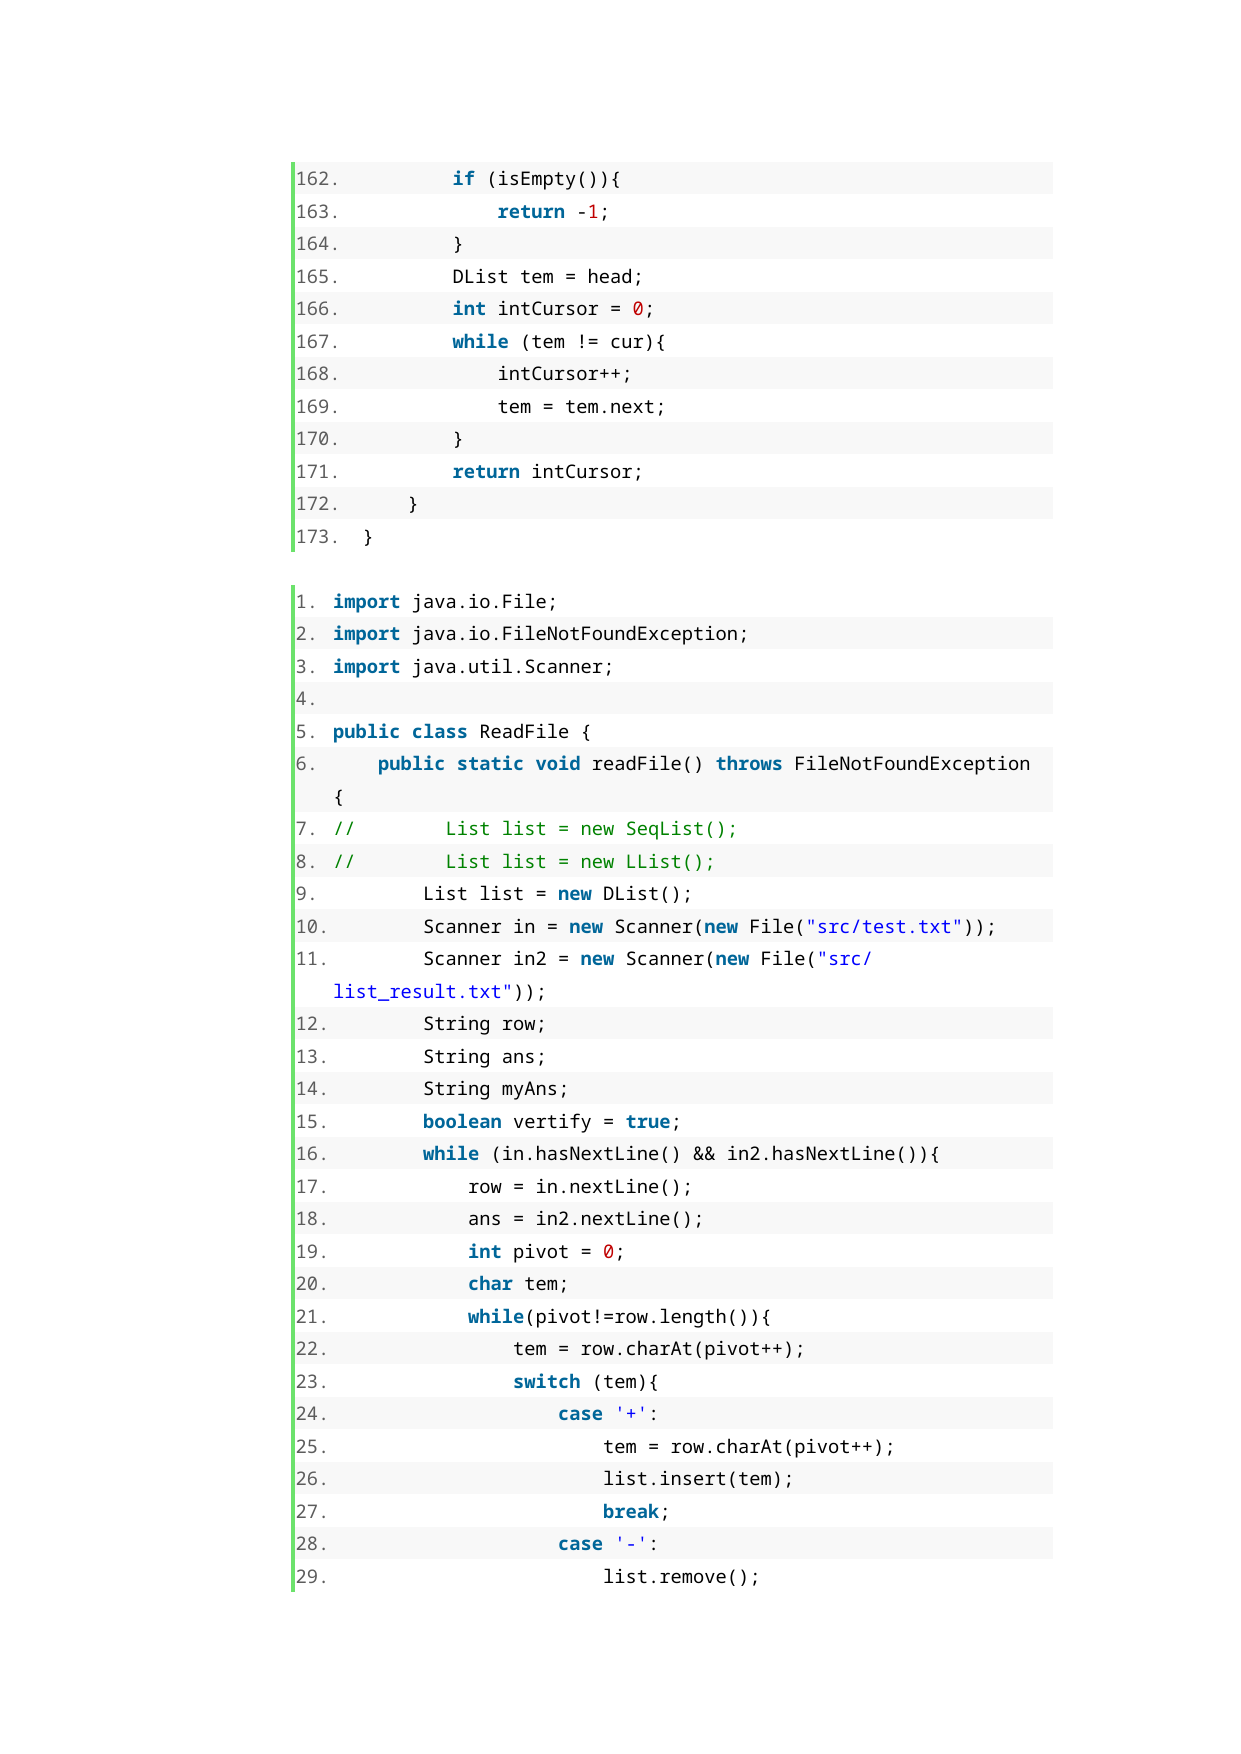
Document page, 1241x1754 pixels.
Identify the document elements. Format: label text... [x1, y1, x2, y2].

list intCursor++; [295, 357, 1053, 389]
list while (in.hasNextLine() && in2.hasNextLine()){ [295, 1137, 1053, 1169]
list tem = row.charAt(pivot++); [295, 1332, 1053, 1364]
list while(pivot!=row.length()){ [295, 1299, 1053, 1332]
list list.remove(); [295, 1559, 1053, 1592]
list Scanner in = new Scanner(new File("src/test.txt")); [295, 909, 1053, 942]
list public static void readFile() throws FileNotFoundException { [295, 747, 1053, 812]
list import java.io.FileNotFoundException; [295, 617, 1053, 649]
list DList tem = head; [295, 259, 1053, 292]
list Scanner in2 = new Scanner(new File("src/list_result.txt")); [295, 942, 1053, 1007]
list switch (tem){ [295, 1364, 1053, 1397]
list tem = row.charAt(pivot++); [295, 1429, 1053, 1462]
list case '-': [295, 1527, 1053, 1559]
list return -1; [295, 194, 1053, 227]
list public class ReadFile { [295, 714, 1053, 747]
list int pivot = 0; [295, 1234, 1053, 1267]
list } [295, 227, 1053, 259]
list } [295, 487, 1053, 519]
list boolean vertify = true; [295, 1104, 1053, 1137]
list list.insert(tem); [295, 1462, 1053, 1494]
list char tem; [295, 1267, 1053, 1299]
list row = in.nextLine(); [295, 1169, 1053, 1202]
list import java.io.File; [291, 584, 1053, 617]
list import java.util.Scanner; [295, 649, 1053, 682]
list } [295, 422, 1053, 454]
list String ans; [295, 1039, 1053, 1072]
list String myAns; [295, 1072, 1053, 1104]
list while (tem != cur){ [295, 324, 1053, 357]
list List list = new DList(); [295, 877, 1053, 909]
list // List list = new SeqList(); [295, 812, 1053, 844]
list } [295, 519, 1053, 552]
list String row; [295, 1007, 1053, 1039]
list return intCursor; [295, 454, 1053, 487]
list break; [295, 1494, 1053, 1527]
list // List list = new LList(); [295, 844, 1053, 877]
list case '+': [295, 1397, 1053, 1429]
list tem = tem.next; [295, 389, 1053, 422]
list ans = in2.nextLine(); [295, 1202, 1053, 1234]
list int intCursor = 0; [295, 292, 1053, 324]
list if (isEmpty()){ [295, 162, 1053, 194]
